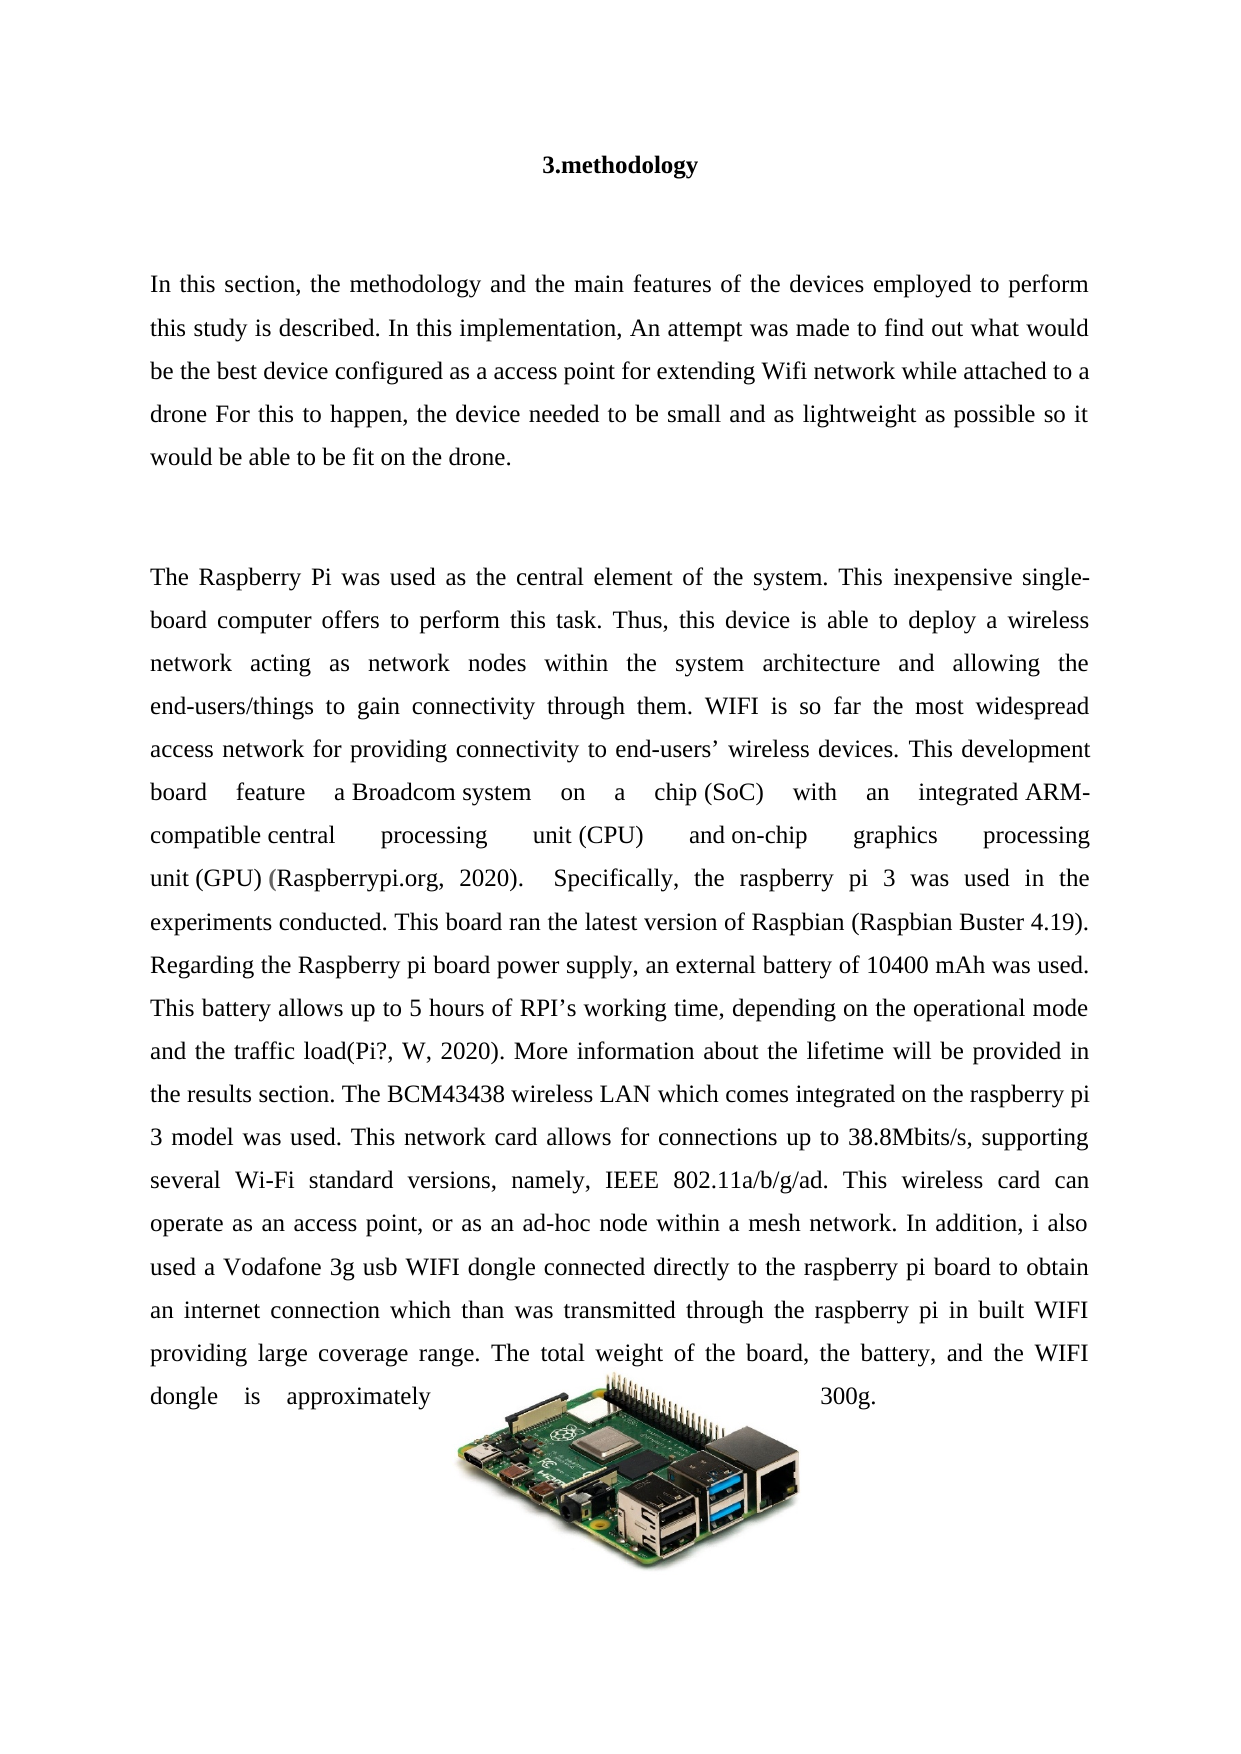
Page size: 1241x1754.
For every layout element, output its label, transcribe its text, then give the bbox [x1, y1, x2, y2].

picture [448, 1367, 802, 1574]
text In this section, the methodology and the main features of the devices employed to perform this study is described. In this implementation, An attempt was made to find out what would be the best device configured as a access point for extending Wifi network while attached to a drone For this to happen, the device needed to be small and as lightweight as possible so it would be able to be fit on the drone. [150, 269, 1090, 471]
text The Raspberry Pi was used as the central element of the system. This inexpensive single-board computer offers to perform this task. Thus, this device is able to deploy a wireless network acting as network nodes within the system architecture and allowing the end-users/things to gain connectivity through them. WIFI is so far the most widespread access network for providing connectivity to end-users’ wireless devices. This development board feature a Broadcom system on a chip (SoC) with an integrated ARM-compatible central processing unit (CPU) and on-chip graphics processing unit (GPU) (Raspberrypi.org, 2020). Specifically, the raspberry pi 3 was used in the experiments conducted. This board ran the latest version of Raspbian (Raspbian Buster 4.19). Regarding the Raspberry pi board power supply, an external battery of 10400 mAh was used. This battery allows up to 5 hours of RPI’s working time, depending on the operational mode and the traffic load(Pi?, W, 2020). More information about the lifetime will be provided in the results section. The BCM43438 wireless LAN which comes integrated on the raspberry pi 3 model was used. This network card allows for connections up to 38.8Mbits/s, supporting several Wi-Fi standard versions, namely, IEEE 802.11a/b/g/ad. This wireless card can operate as an access point, or as an ad-hoc node within a mesh network. In addition, i also used a Vodafone 3g usb WIFI dongle connected directly to the raspberry pi board to obtain an internet connection which than was transmitted through the raspberry pi in built WIFI providing large coverage range. The total weight of the board, the battery, and the WIFI dongle is approximately 300g. [150, 562, 1090, 1410]
text 3.methodology [150, 150, 1090, 179]
